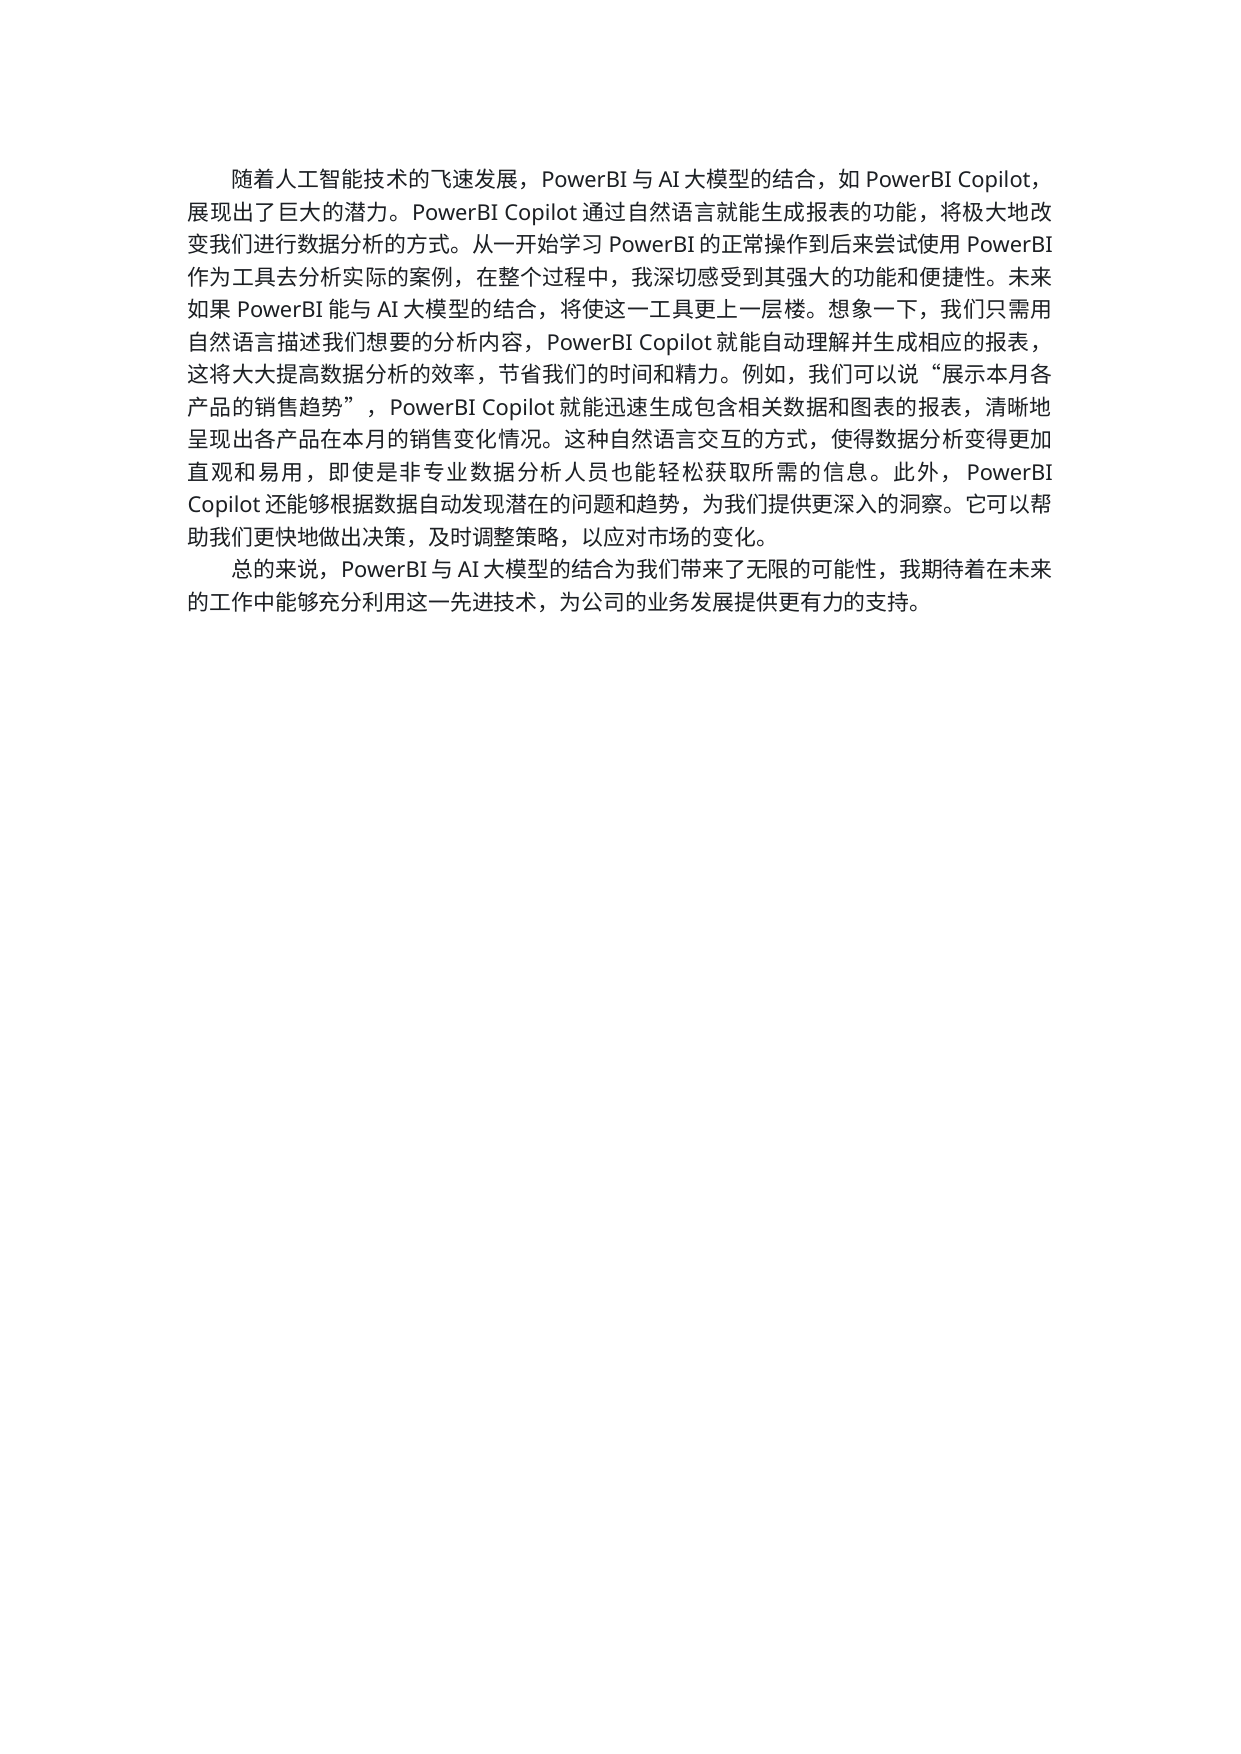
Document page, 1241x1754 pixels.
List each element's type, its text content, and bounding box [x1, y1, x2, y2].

text 总的来说，PowerBI与AI大模型的结合为我们带来了无限的可能性，我期待着在未来的工作中能够充分利用这一先进技术，为公司的业务发展提供更有力的支持。 [187, 552, 1053, 617]
text 随着人工智能技术的飞速发展，PowerBI与AI大模型的结合，如PowerBI Copilot，展现出了巨大的潜力。PowerBI Copilot通过自然语言就能生成报表的功能，将极大地改变我们进行数据分析的方式。从一开始学习PowerBI的正常操作到后来尝试使用PowerBI作为工具去分析实际的案例，在整个过程中，我深切感受到其强大的功能和便捷性。未来如果PowerBI能与AI大模型的结合，将使这一工具更上一层楼。想象一下，我们只需用自然语言描述我们想要的分析内容，PowerBI Copilot就能自动理解并生成相应的报表，这将大大提高数据分析的效率，节省我们的时间和精力。例如，我们可以说“展示本月各产品的销售趋势”，PowerBI Copilot就能迅速生成包含相关数据和图表的报表，清晰地呈现出各产品在本月的销售变化情况。这种自然语言交互的方式，使得数据分析变得更加直观和易用，即使是非专业数据分析人员也能轻松获取所需的信息。此外，PowerBI Copilot还能够根据数据自动发现潜在的问题和趋势，为我们提供更深入的洞察。它可以帮助我们更快地做出决策，及时调整策略，以应对市场的变化。 [187, 162, 1053, 552]
